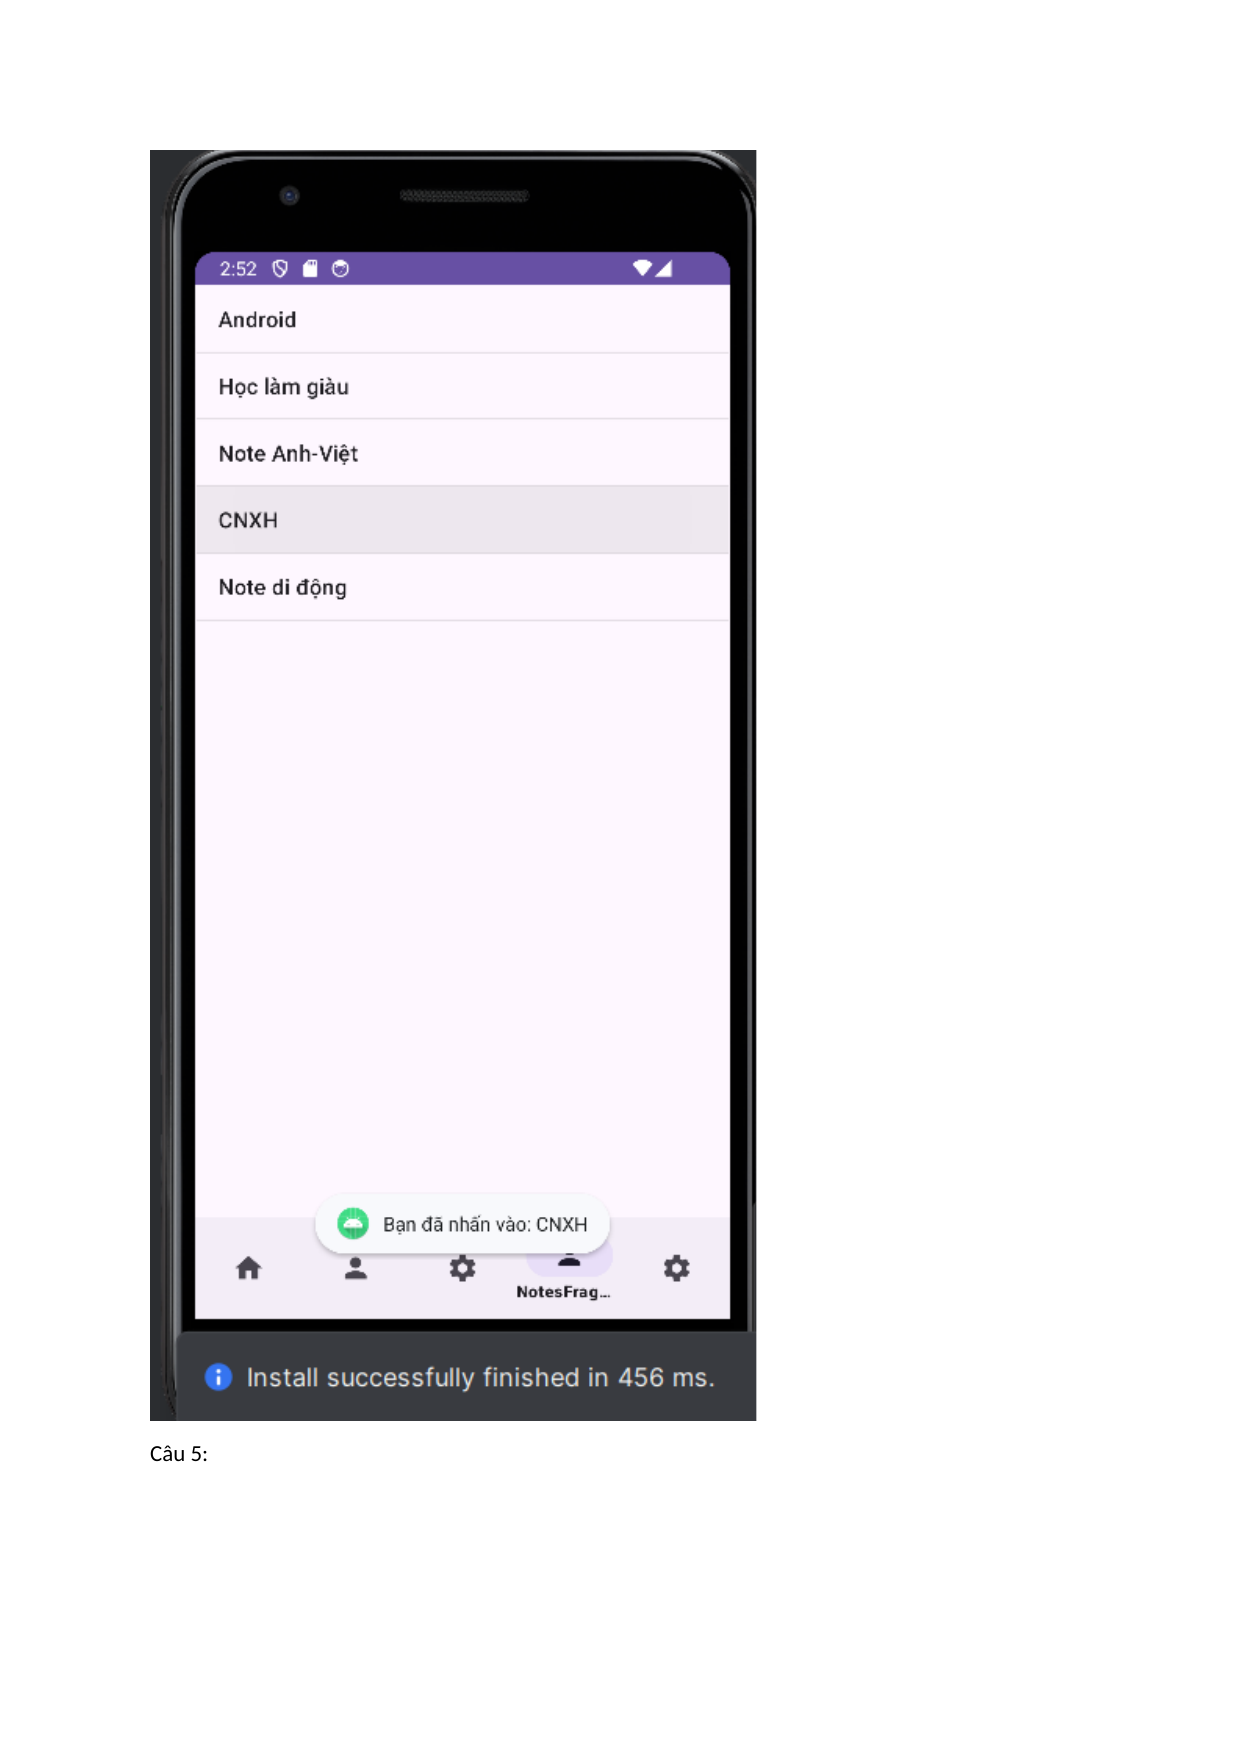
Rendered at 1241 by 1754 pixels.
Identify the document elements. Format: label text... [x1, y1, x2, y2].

text Câu 5: [150, 1439, 1090, 1467]
picture [150, 150, 757, 1421]
